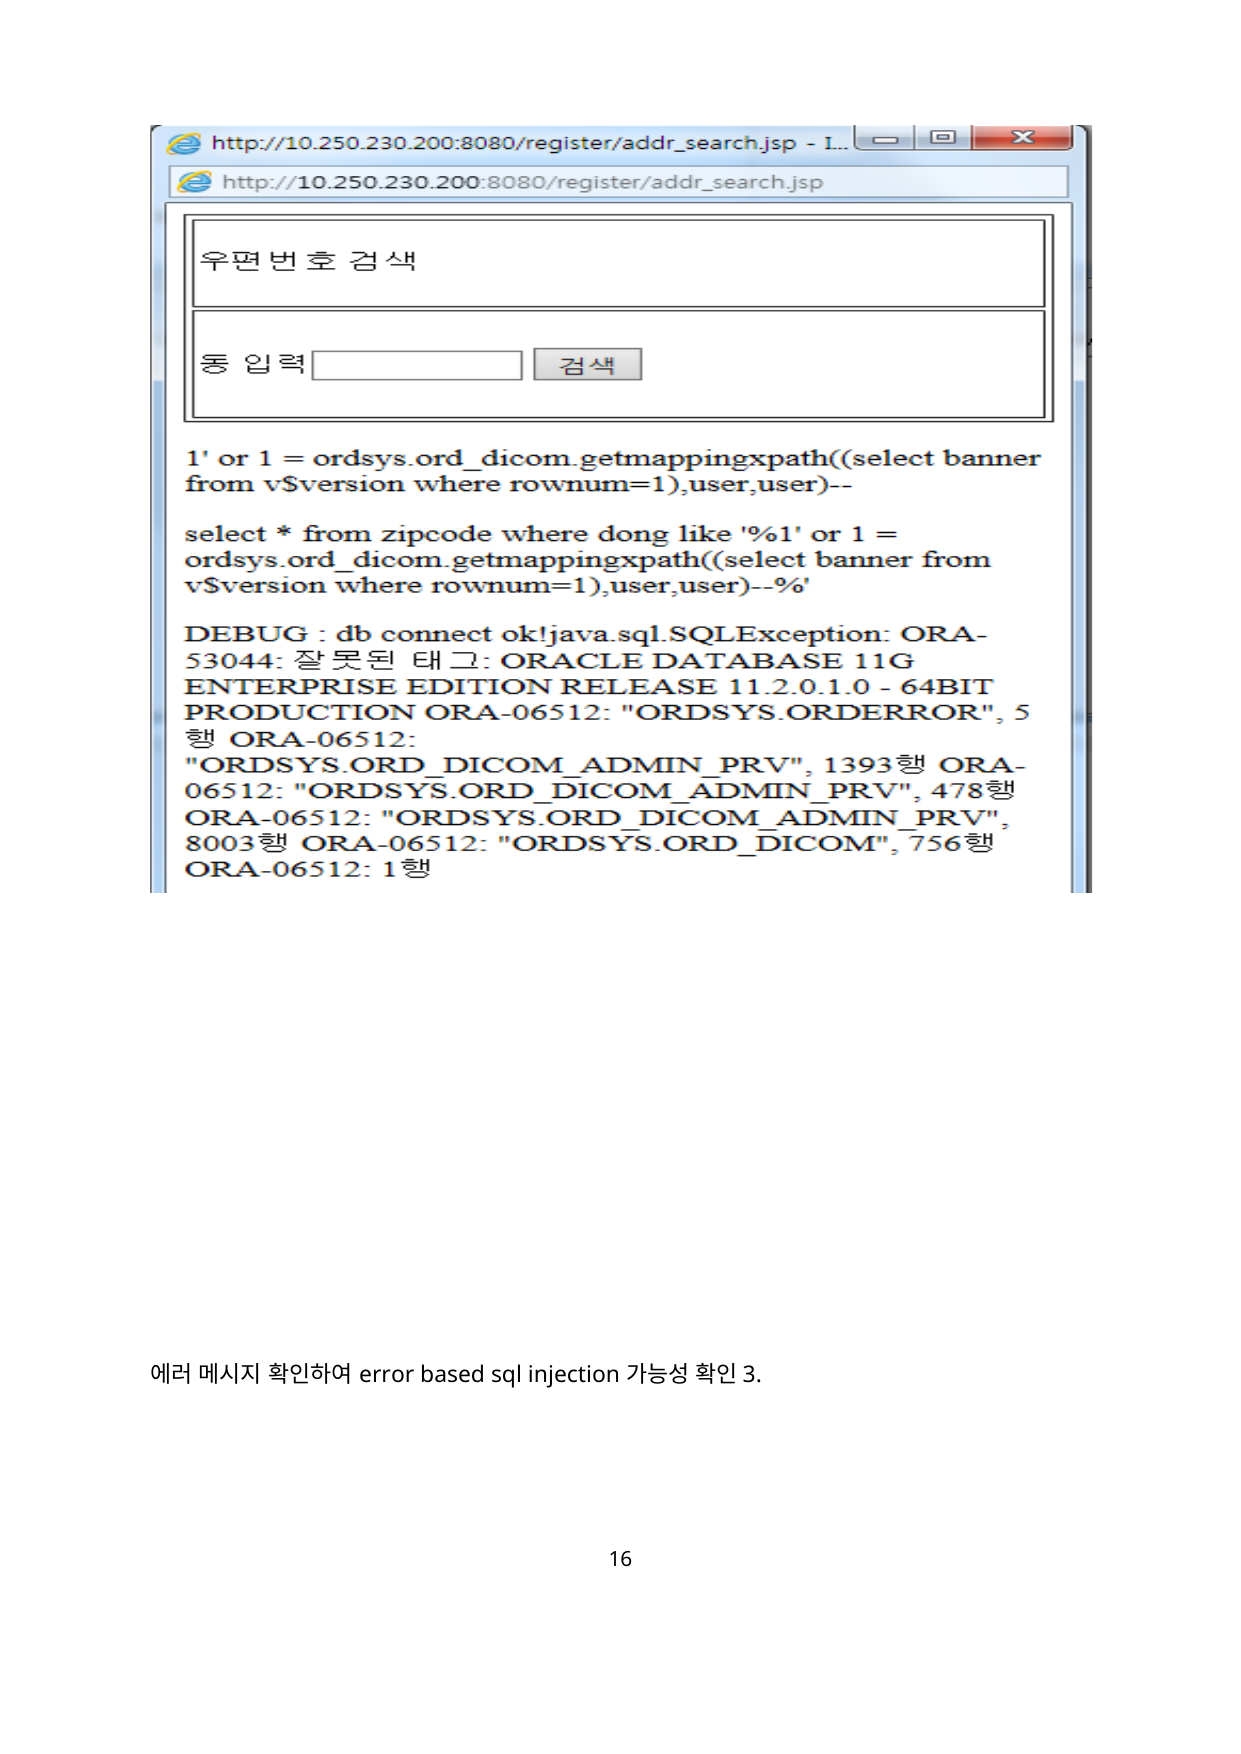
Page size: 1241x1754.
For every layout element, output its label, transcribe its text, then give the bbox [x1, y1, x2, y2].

picture [150, 125, 1093, 893]
text 에러 메시지 확인하여 error based sql injection 가능성 확인3. [150, 1356, 1090, 1390]
